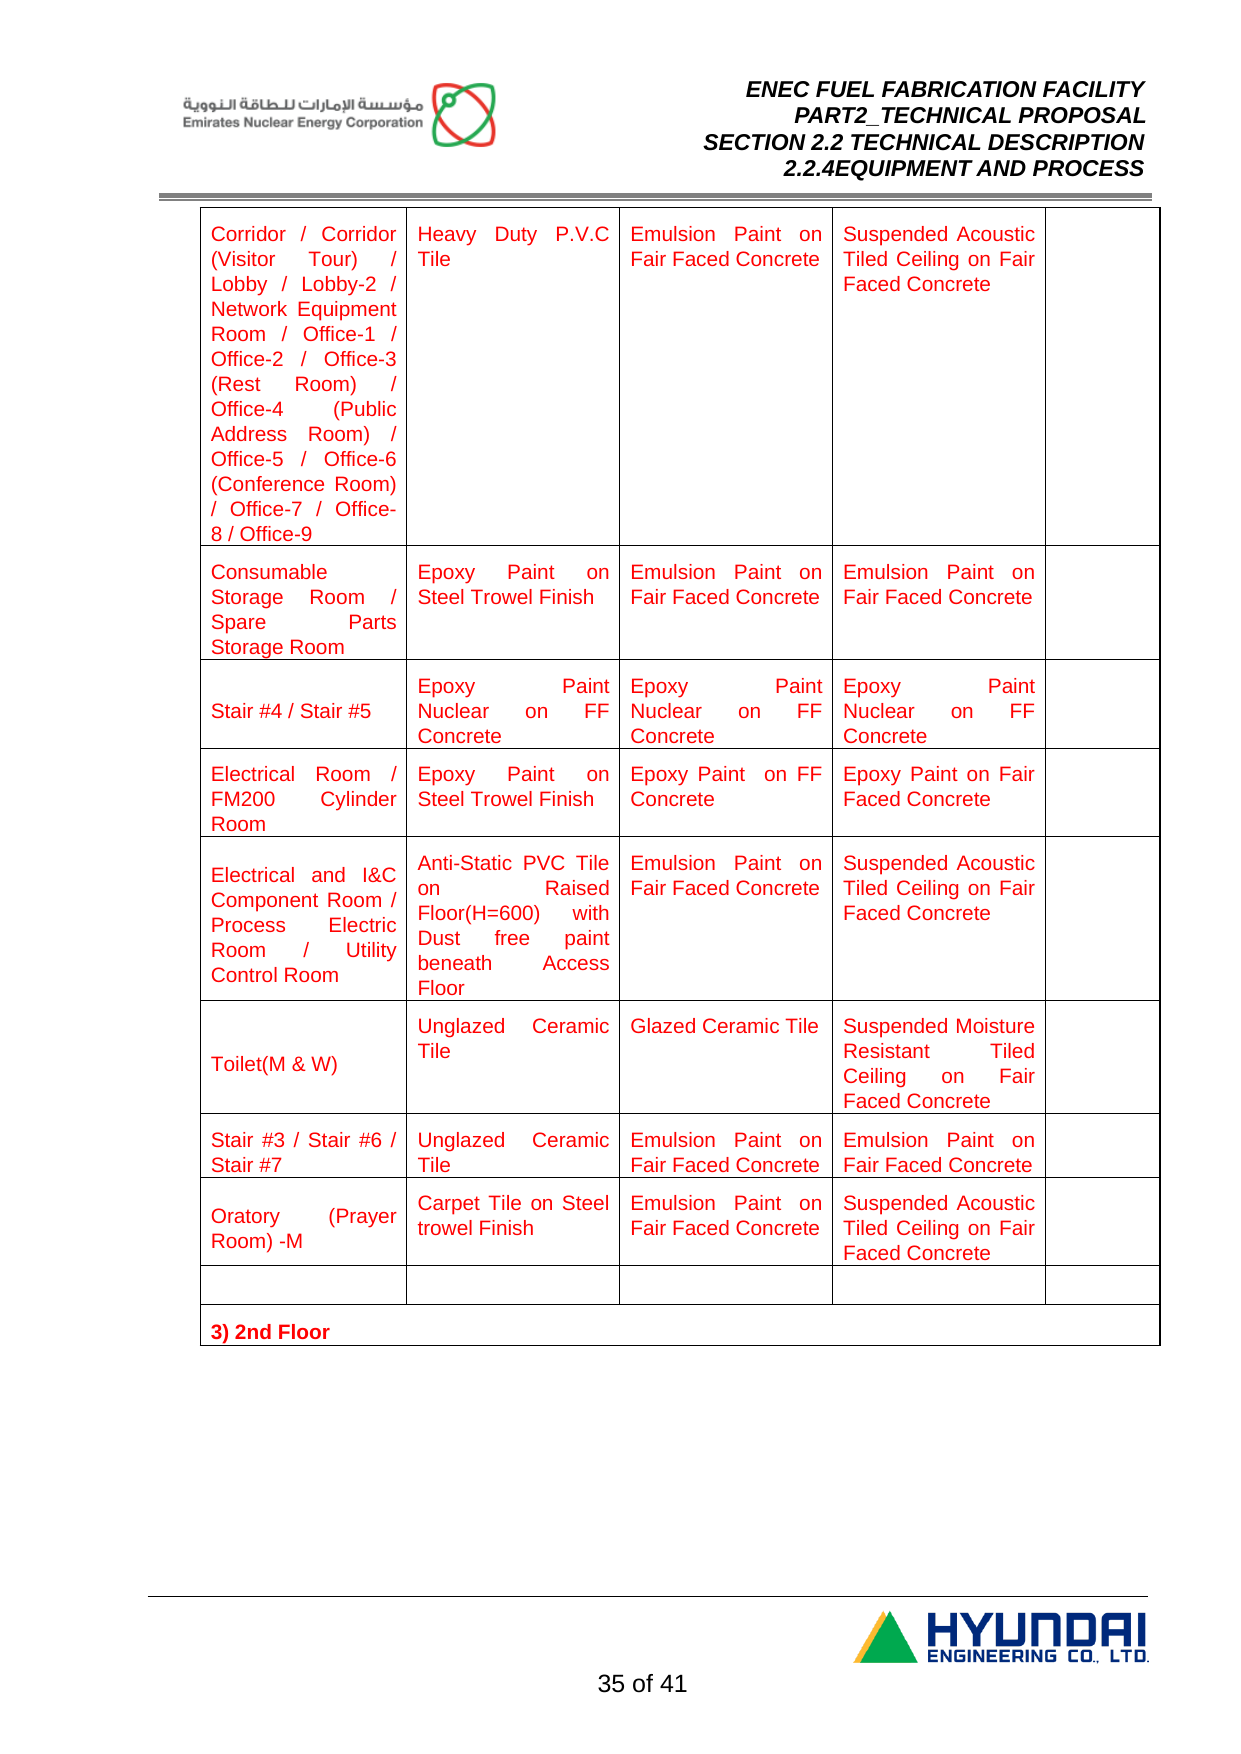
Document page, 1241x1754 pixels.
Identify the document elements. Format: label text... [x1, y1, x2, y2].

table_cell Heavy Duty P.V.C Tile [407, 208, 619, 545]
table_cell [833, 1266, 1045, 1304]
table_cell Epoxy Paint on Steel Trowel Finish [407, 546, 619, 659]
table_cell Stair #4 / Stair #5 [201, 660, 406, 747]
table_cell Emulsion Paint on Fair Faced Concrete [620, 1114, 832, 1177]
table_cell Epoxy Paint Nuclear on FF Concrete [407, 660, 619, 747]
table_cell Toilet(M & W) [201, 1001, 406, 1113]
table_cell [1046, 1178, 1159, 1265]
table_cell Epoxy Paint on Fair Faced Concrete [833, 749, 1045, 836]
table_cell Emulsion Paint on Fair Faced Concrete [620, 837, 832, 999]
table_cell Emulsion Paint on Fair Faced Concrete [620, 546, 832, 659]
table_cell Emulsion Paint on Fair Faced Concrete [620, 1178, 832, 1265]
table_cell Suspended Acoustic Tiled Ceiling on Fair Faced Concrete [833, 1178, 1045, 1265]
table_cell [1046, 546, 1159, 659]
picture [853, 1608, 1149, 1666]
table_cell Electrical and I&C Component Room / Process Electric Room / Utility Control Room [201, 837, 406, 999]
table_cell Corridor / Corridor (Visitor Tour) / Lobby / Lobby-2 / Network Equipment Room / Office-1 / Office-2 / Office-3 (Rest Room) / Office-4 (Public Address Room) / Office-5 / Office-6 (Conference Room) / Office-7 / Office-8 / Office-9 [201, 208, 406, 545]
table_cell 3) 2nd Floor [201, 1305, 1159, 1345]
table_cell Suspended Acoustic Tiled Ceiling on Fair Faced Concrete [833, 837, 1045, 999]
table_cell Epoxy Paint Nuclear on FF Concrete [620, 660, 832, 747]
table_cell Stair #3 / Stair #6 / Stair #7 [201, 1114, 406, 1177]
table_cell Epoxy Paint on FF Concrete [620, 749, 832, 836]
table_cell Epoxy Paint Nuclear on FF Concrete [833, 660, 1045, 747]
table_cell [1046, 1114, 1159, 1177]
table_cell Unglazed Ceramic Tile [407, 1114, 619, 1177]
table_cell Suspended Moisture Resistant Tiled Ceiling on Fair Faced Concrete [833, 1001, 1045, 1113]
table_cell Carpet Tile on Steel trowel Finish [407, 1178, 619, 1265]
picture [170, 76, 508, 154]
table_cell [1046, 749, 1159, 836]
table_cell Oratory (Prayer Room) -M [201, 1178, 406, 1265]
table_cell [201, 1266, 406, 1304]
table_cell Unglazed Ceramic Tile [407, 1001, 619, 1113]
table_cell [1046, 1266, 1159, 1304]
table_cell Anti-Static PVC Tile on Raised Floor(H=600) with Dust free paint beneath Access Floor [407, 837, 619, 999]
table_cell Glazed Ceramic Tile [620, 1001, 832, 1113]
table_cell Emulsion Paint on Fair Faced Concrete [620, 208, 832, 545]
table_cell [620, 1266, 832, 1304]
table_cell Emulsion Paint on Fair Faced Concrete [833, 546, 1045, 659]
table_cell [407, 1266, 619, 1304]
table_cell [1046, 208, 1159, 545]
table_cell Electrical Room / FM200 Cylinder Room [201, 749, 406, 836]
table_cell Consumable Storage Room / Spare Parts Storage Room [201, 546, 406, 659]
table_cell Epoxy Paint on Steel Trowel Finish [407, 749, 619, 836]
table_cell [1046, 837, 1159, 999]
table_cell Suspended Acoustic Tiled Ceiling on Fair Faced Concrete [833, 208, 1045, 545]
table_cell Emulsion Paint on Fair Faced Concrete [833, 1114, 1045, 1177]
table_cell [1046, 1001, 1159, 1113]
table_cell [1046, 660, 1159, 747]
